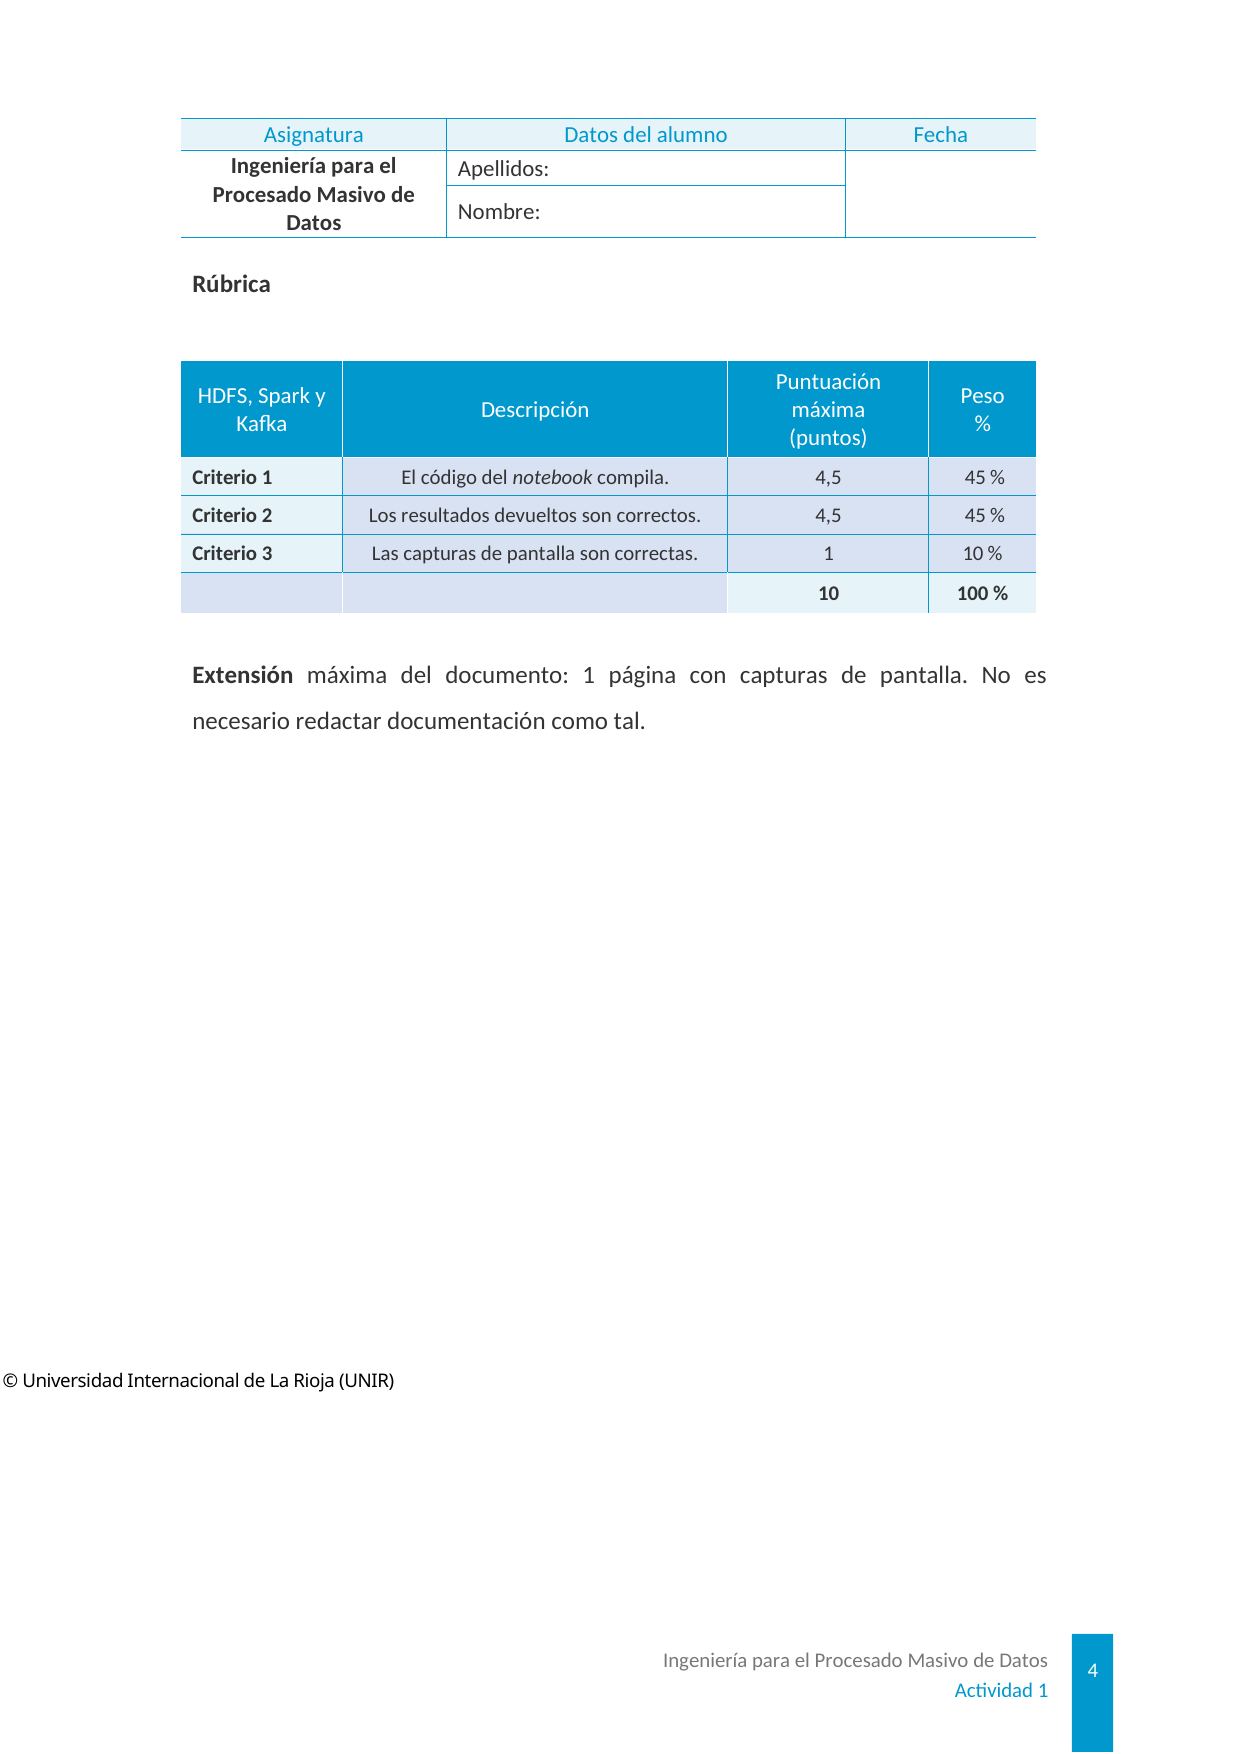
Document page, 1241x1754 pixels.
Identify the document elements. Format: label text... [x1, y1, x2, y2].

table_header HDFS, Spark y Kafka [181, 361, 342, 457]
table_cell 1 [728, 535, 928, 572]
table_cell [343, 573, 727, 613]
table_cell 4,5 [728, 496, 928, 533]
table_header Puntuación máxima (puntos) [728, 361, 928, 457]
table_cell Las capturas de pantalla son correctas. [343, 535, 727, 572]
table_cell Criterio 3 [181, 535, 342, 572]
table_cell 45 % [929, 458, 1036, 495]
table_cell Criterio 2 [181, 496, 342, 533]
text Rúbrica [192, 268, 1048, 299]
table_cell Criterio 1 [181, 458, 342, 495]
table_cell 4,5 [728, 458, 928, 495]
table_cell 45 % [929, 496, 1036, 533]
table_header Peso % [929, 361, 1036, 457]
table_header Descripción [343, 361, 727, 457]
table_cell 100 % [929, 573, 1036, 613]
text Extensión máxima del documento: 1 página con capturas de pantalla. No es necesario redactar documentación como tal. [192, 659, 1048, 736]
table_cell 10 [728, 573, 928, 613]
table_cell Los resultados devueltos son correctos. [343, 496, 727, 533]
table_cell [181, 573, 342, 613]
table_cell 10 % [929, 535, 1036, 572]
table_cell El código del notebook compila. [343, 458, 727, 495]
